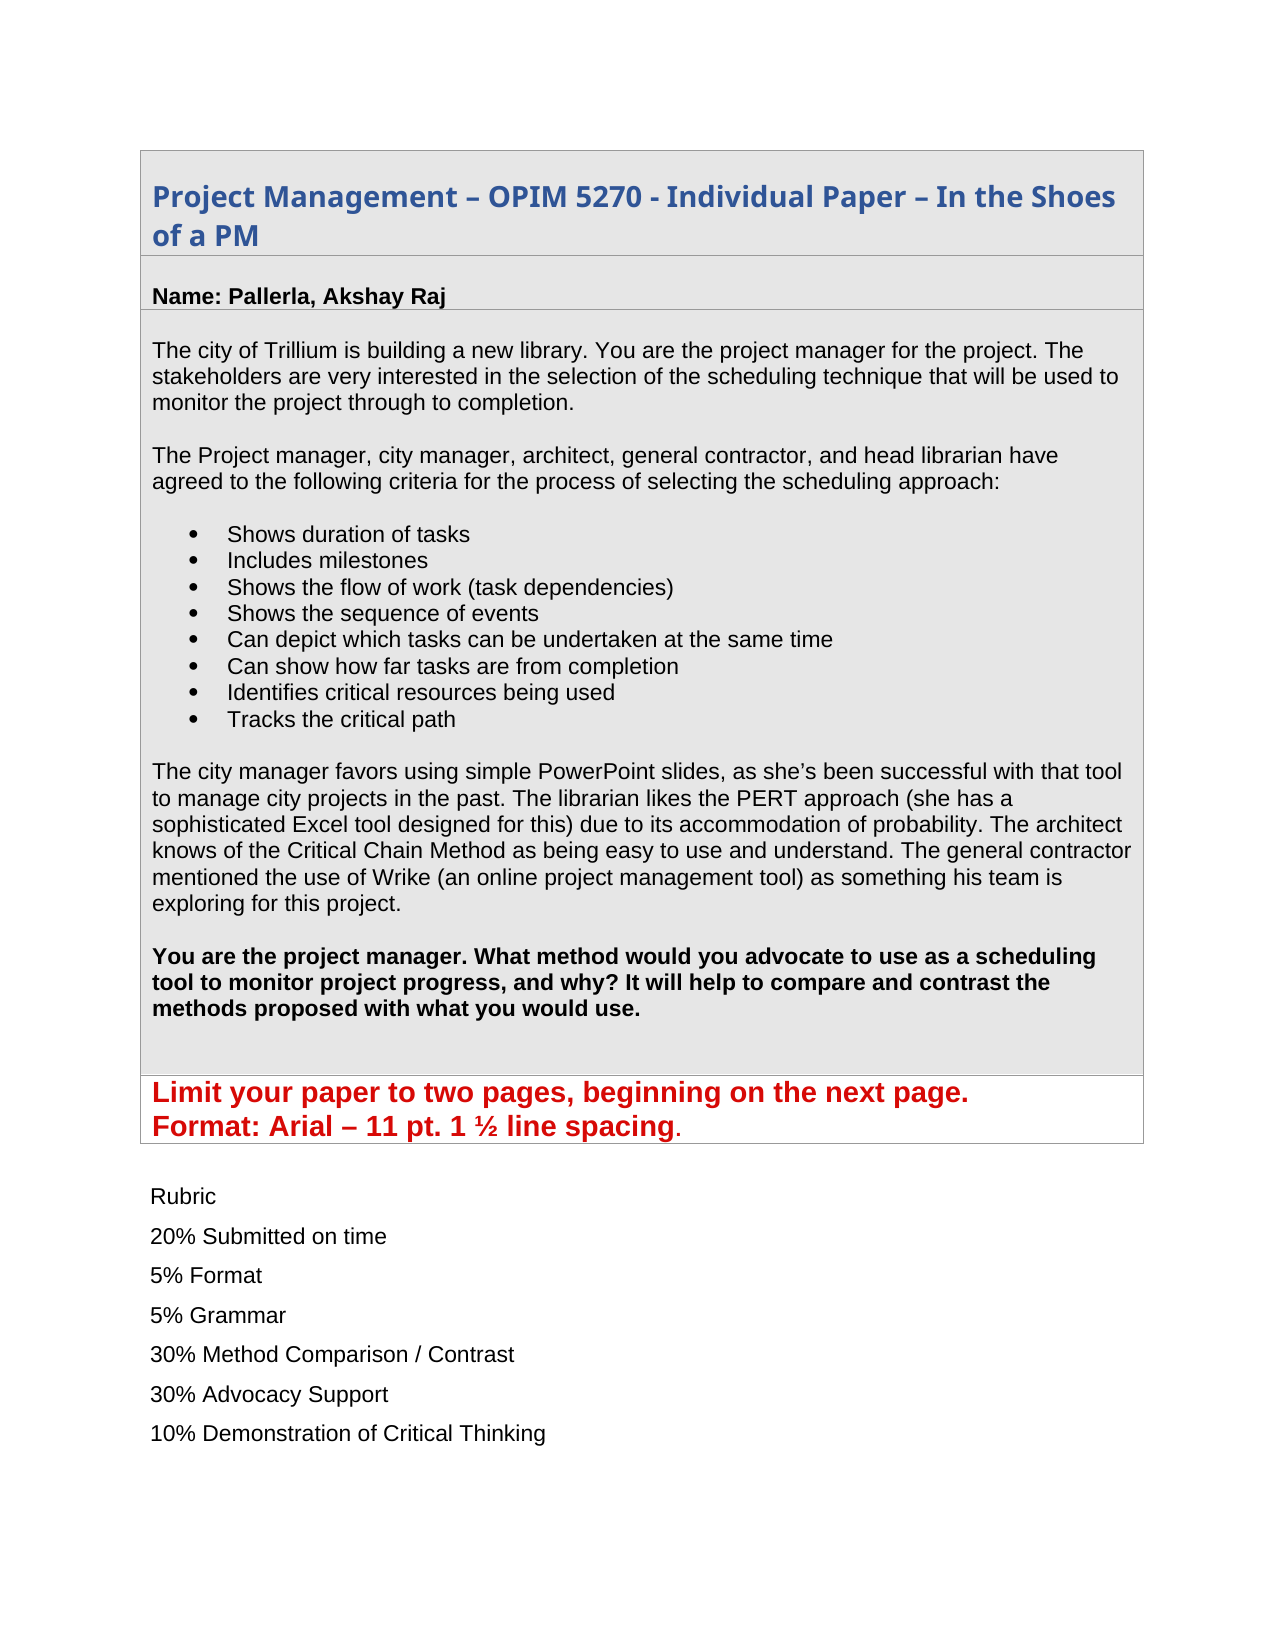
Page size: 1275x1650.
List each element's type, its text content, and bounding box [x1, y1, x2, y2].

text 20% Submitted on time [150, 1223, 1125, 1249]
table_cell The city of Trillium is building a new library. You are the project manager for the project. The stakeholders are very interested in the selection of the scheduling technique that will be used to monitor the project through to completion. The Project manager, city manager, architect, general contractor, and head librarian have agreed to the following criteria for the process of selecting the scheduling approach: Shows duration of tasks Includes milestones Shows the flow of work (task dependencies) Shows the sequence of events Can depict which tasks can be undertaken at the same time Can show how far tasks are from completion Identifies critical resources being used Tracks the critical path The city manager favors using simple PowerPoint slides, as she’s been successful with that tool to manage city projects in the past. The librarian likes the PERT approach (she has a sophisticated Excel tool designed for this) due to its accommodation of probability. The architect knows of the Critical Chain Method as being easy to use and understand. The general contractor mentioned the use of Wrike (an online project management tool) as something his team is exploring for this project. You are the project manager. What method would you advocate to use as a scheduling tool to monitor project progress, and why? It will help to compare and contrast the methods proposed with what you would use. [141, 310, 1143, 1074]
text 30% Method Comparison / Contrast [150, 1341, 1125, 1367]
text 10% Demonstration of Critical Thinking [150, 1420, 1125, 1446]
table_header Project Management – OPIM 5270 - Individual Paper – In the Shoes of a PM [141, 151, 1143, 255]
text 5% Grammar [150, 1302, 1125, 1328]
table_cell Limit your paper to two pages, beginning on the next page. Format: Arial – 11 pt. 1 ½ line spacing. [141, 1076, 1143, 1143]
text 5% Format [150, 1262, 1125, 1288]
text Rubric [150, 1183, 1125, 1209]
text 30% Advocacy Support [150, 1381, 1125, 1407]
table_cell Name: Pallerla, Akshay Raj [141, 256, 1143, 309]
